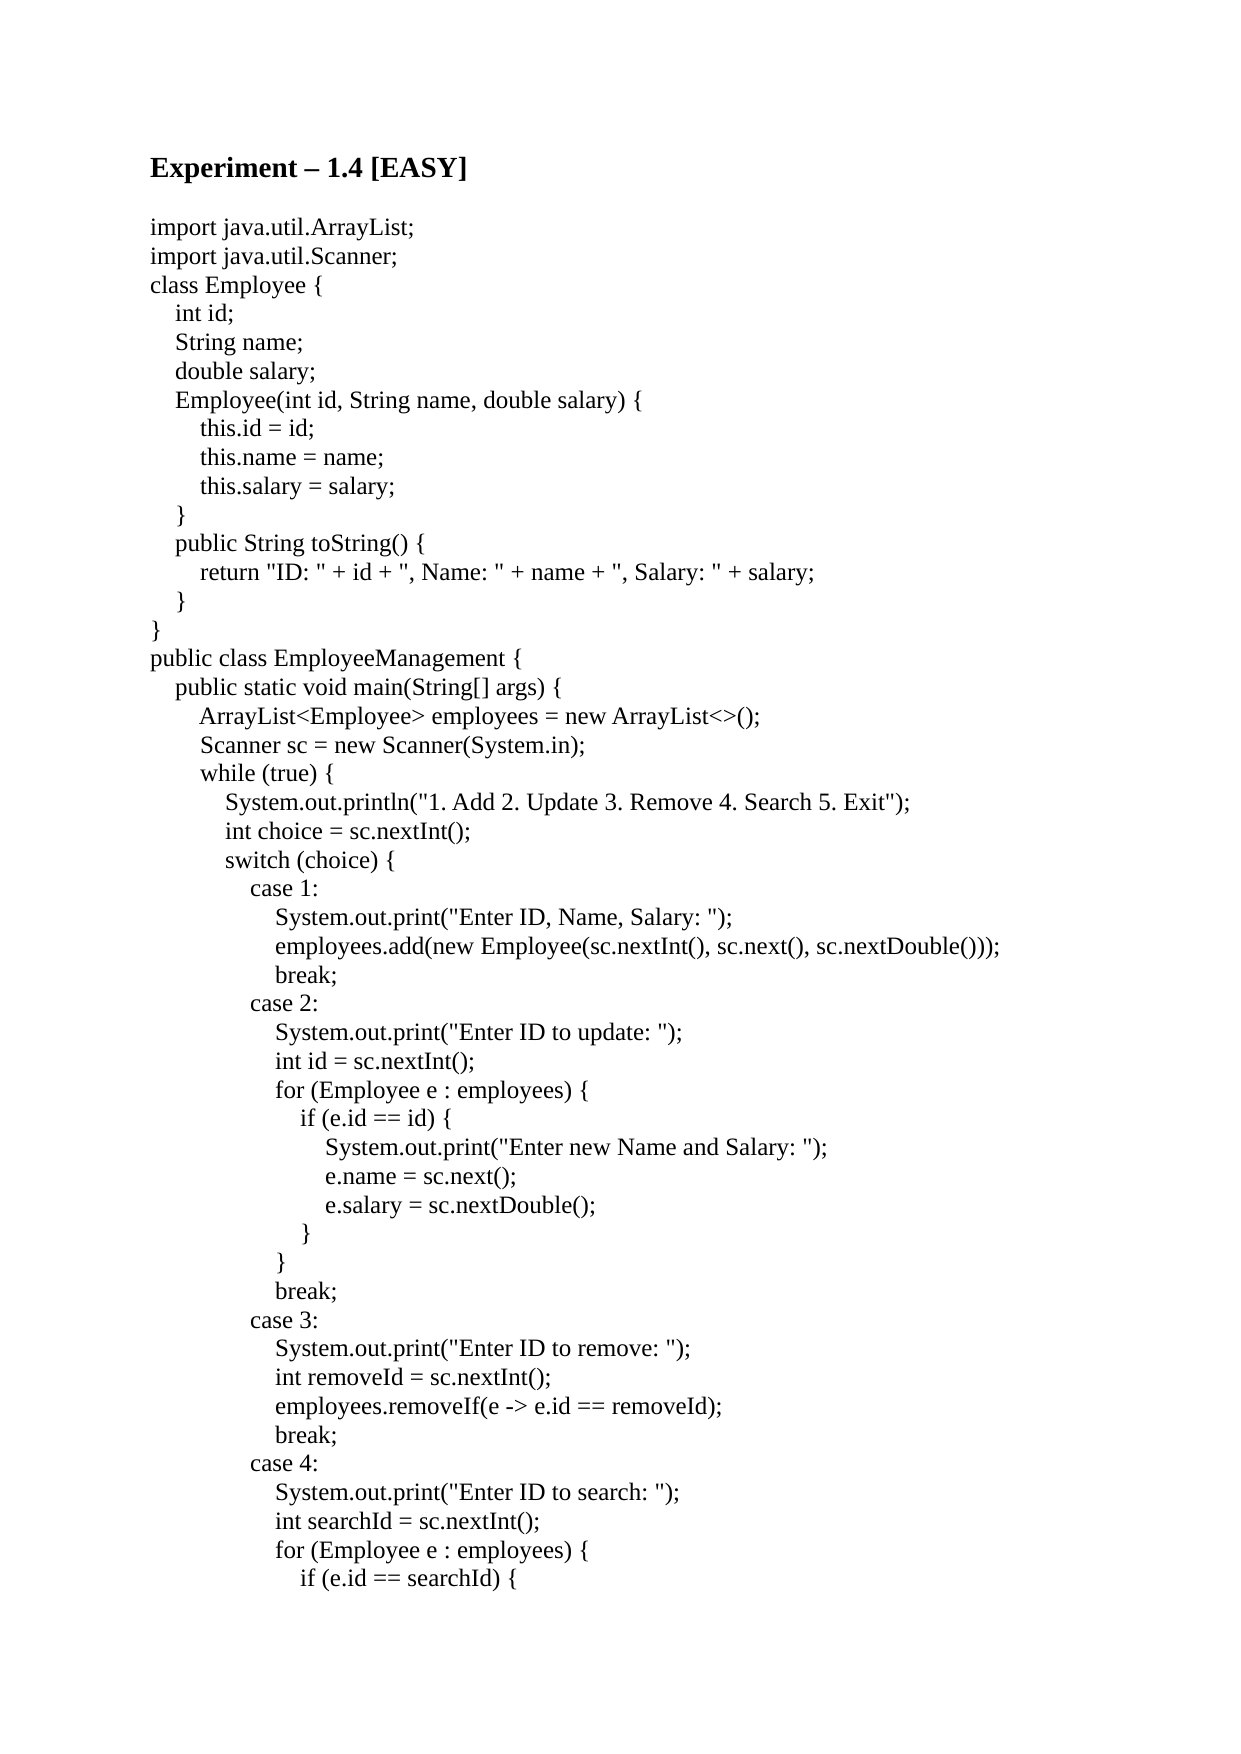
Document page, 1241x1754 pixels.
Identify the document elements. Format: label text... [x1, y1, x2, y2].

text int removeId = sc.nextInt(); [150, 1362, 1090, 1391]
text this.id = id; [150, 413, 1090, 442]
text } [150, 500, 1090, 528]
text return "ID: " + id + ", Name: " + name + ", Salary: " + salary; [150, 557, 1090, 586]
text } [150, 615, 1090, 643]
text for (Employee e : employees) { [150, 1535, 1090, 1563]
text if (e.id == searchId) { [150, 1563, 1090, 1592]
text this.salary = salary; [150, 471, 1090, 500]
text case 2: [150, 988, 1090, 1017]
text System.out.println("1. Add 2. Update 3. Remove 4. Search 5. Exit"); [150, 787, 1090, 816]
text int id = sc.nextInt(); [150, 1046, 1090, 1075]
text int id; [150, 298, 1090, 327]
text } [150, 1218, 1090, 1247]
text System.out.print("Enter ID to search: "); [150, 1477, 1090, 1506]
text break; [150, 1276, 1090, 1305]
text Experiment – 1.4 [EASY] [150, 150, 1090, 183]
text System.out.print("Enter ID to remove: "); [150, 1333, 1090, 1362]
text case 1: [150, 873, 1090, 902]
text System.out.print("Enter ID, Name, Salary: "); [150, 902, 1090, 931]
text class Employee { [150, 270, 1090, 298]
text switch (choice) { [150, 845, 1090, 873]
text import java.util.Scanner; [150, 241, 1090, 270]
text this.name = name; [150, 442, 1090, 471]
text int searchId = sc.nextInt(); [150, 1506, 1090, 1535]
text Employee(int id, String name, double salary) { [150, 385, 1090, 413]
text case 3: [150, 1305, 1090, 1333]
text e.name = sc.next(); [150, 1161, 1090, 1190]
text } [150, 586, 1090, 615]
text import java.util.ArrayList; [150, 212, 1090, 241]
text Scanner sc = new Scanner(System.in); [150, 730, 1090, 758]
text int choice = sc.nextInt(); [150, 816, 1090, 845]
text case 4: [150, 1448, 1090, 1477]
text public class EmployeeManagement { [150, 643, 1090, 672]
text ArrayList<Employee> employees = new ArrayList<>(); [150, 701, 1090, 730]
text employees.removeIf(e -> e.id == removeId); [150, 1391, 1090, 1420]
text if (e.id == id) { [150, 1103, 1090, 1132]
text System.out.print("Enter ID to update: "); [150, 1017, 1090, 1046]
text employees.add(new Employee(sc.nextInt(), sc.next(), sc.nextDouble())); [150, 931, 1090, 960]
text System.out.print("Enter new Name and Salary: "); [150, 1132, 1090, 1161]
text } [150, 1247, 1090, 1276]
text public String toString() { [150, 528, 1090, 557]
text break; [150, 1420, 1090, 1448]
text for (Employee e : employees) { [150, 1075, 1090, 1103]
text double salary; [150, 356, 1090, 385]
text e.salary = sc.nextDouble(); [150, 1190, 1090, 1218]
text public static void main(String[] args) { [150, 672, 1090, 701]
text String name; [150, 327, 1090, 356]
text break; [150, 960, 1090, 988]
text while (true) { [150, 758, 1090, 787]
